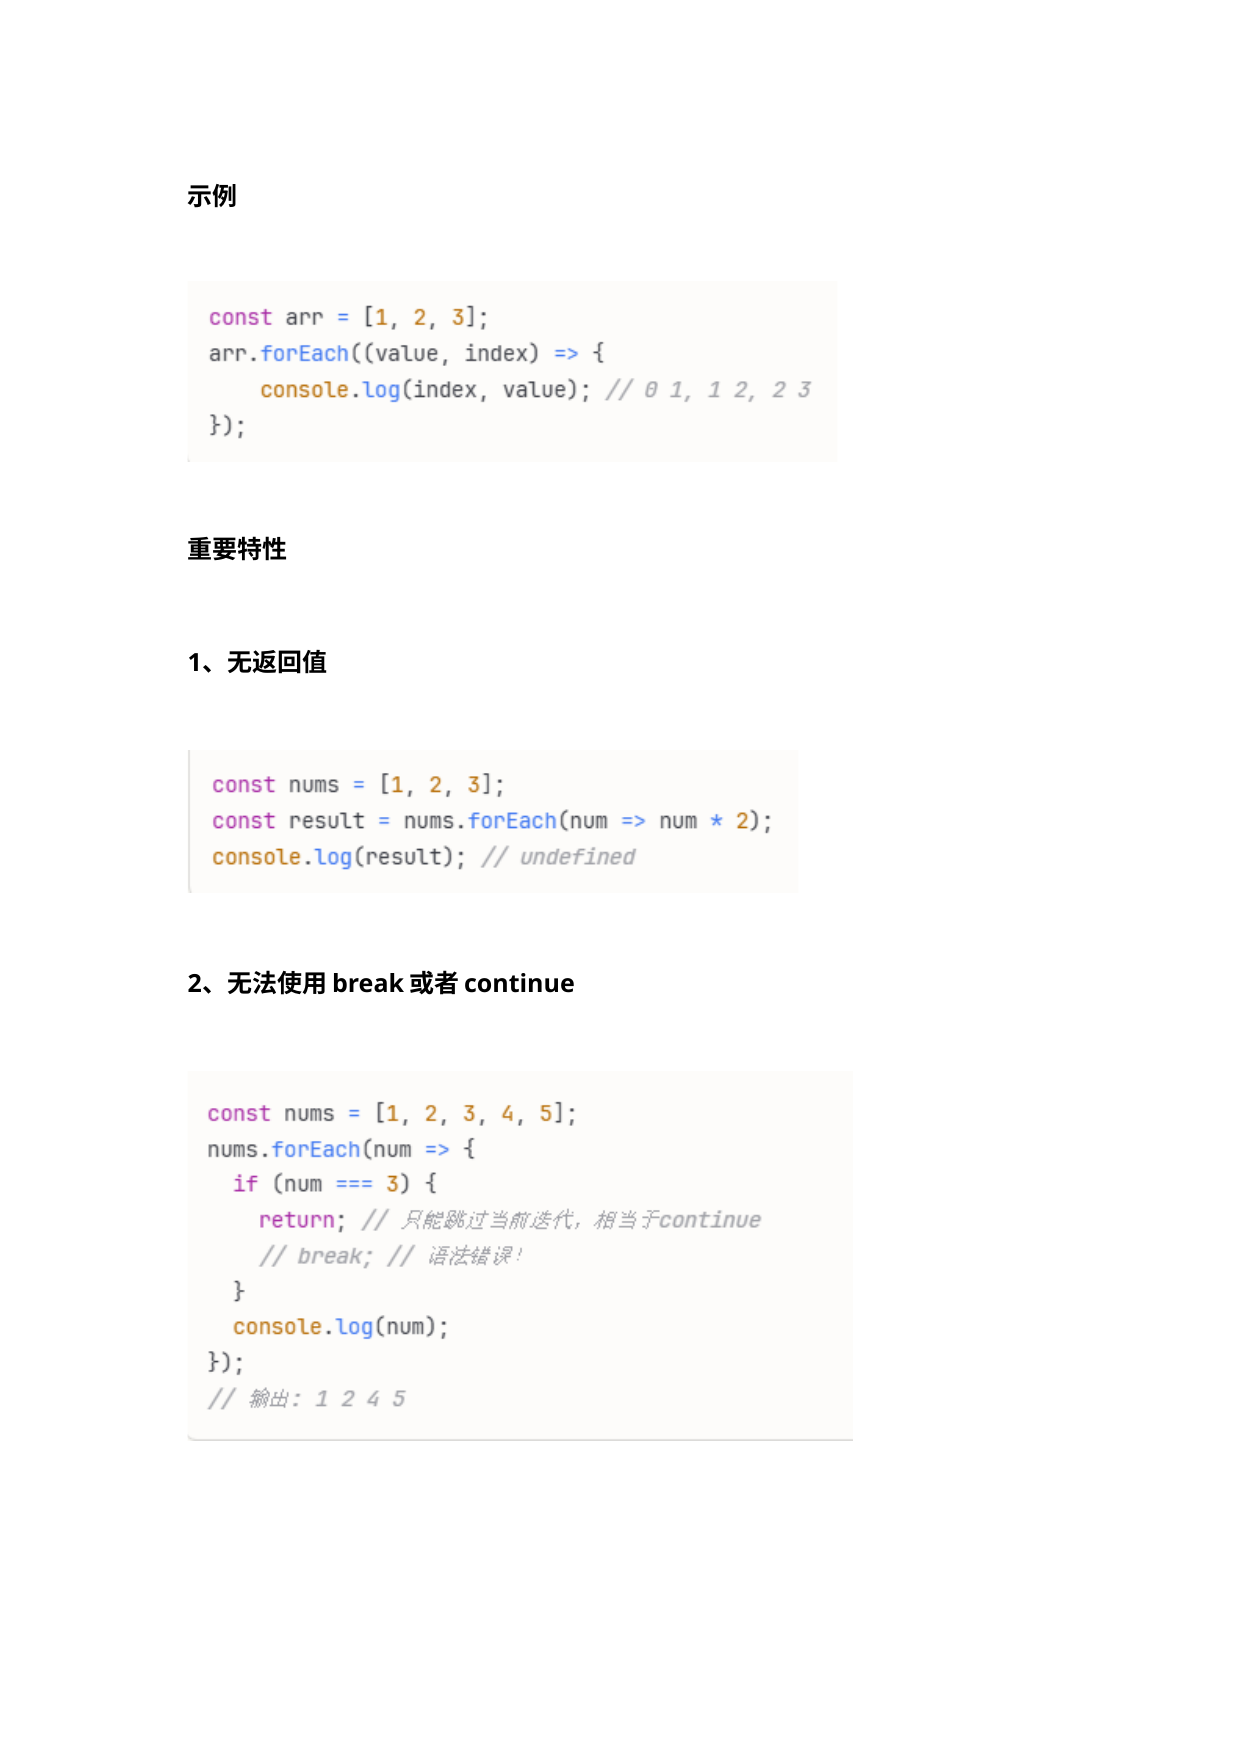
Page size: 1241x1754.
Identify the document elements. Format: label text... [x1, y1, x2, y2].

picture [187, 750, 799, 893]
picture [187, 281, 838, 462]
subtitle 2、无法使用break或者continue [187, 949, 1053, 1014]
subtitle 示例 [187, 162, 1053, 227]
subtitle 重要特性 [187, 515, 1053, 580]
subtitle 1、无返回值 [187, 628, 1053, 693]
picture [187, 1071, 853, 1441]
